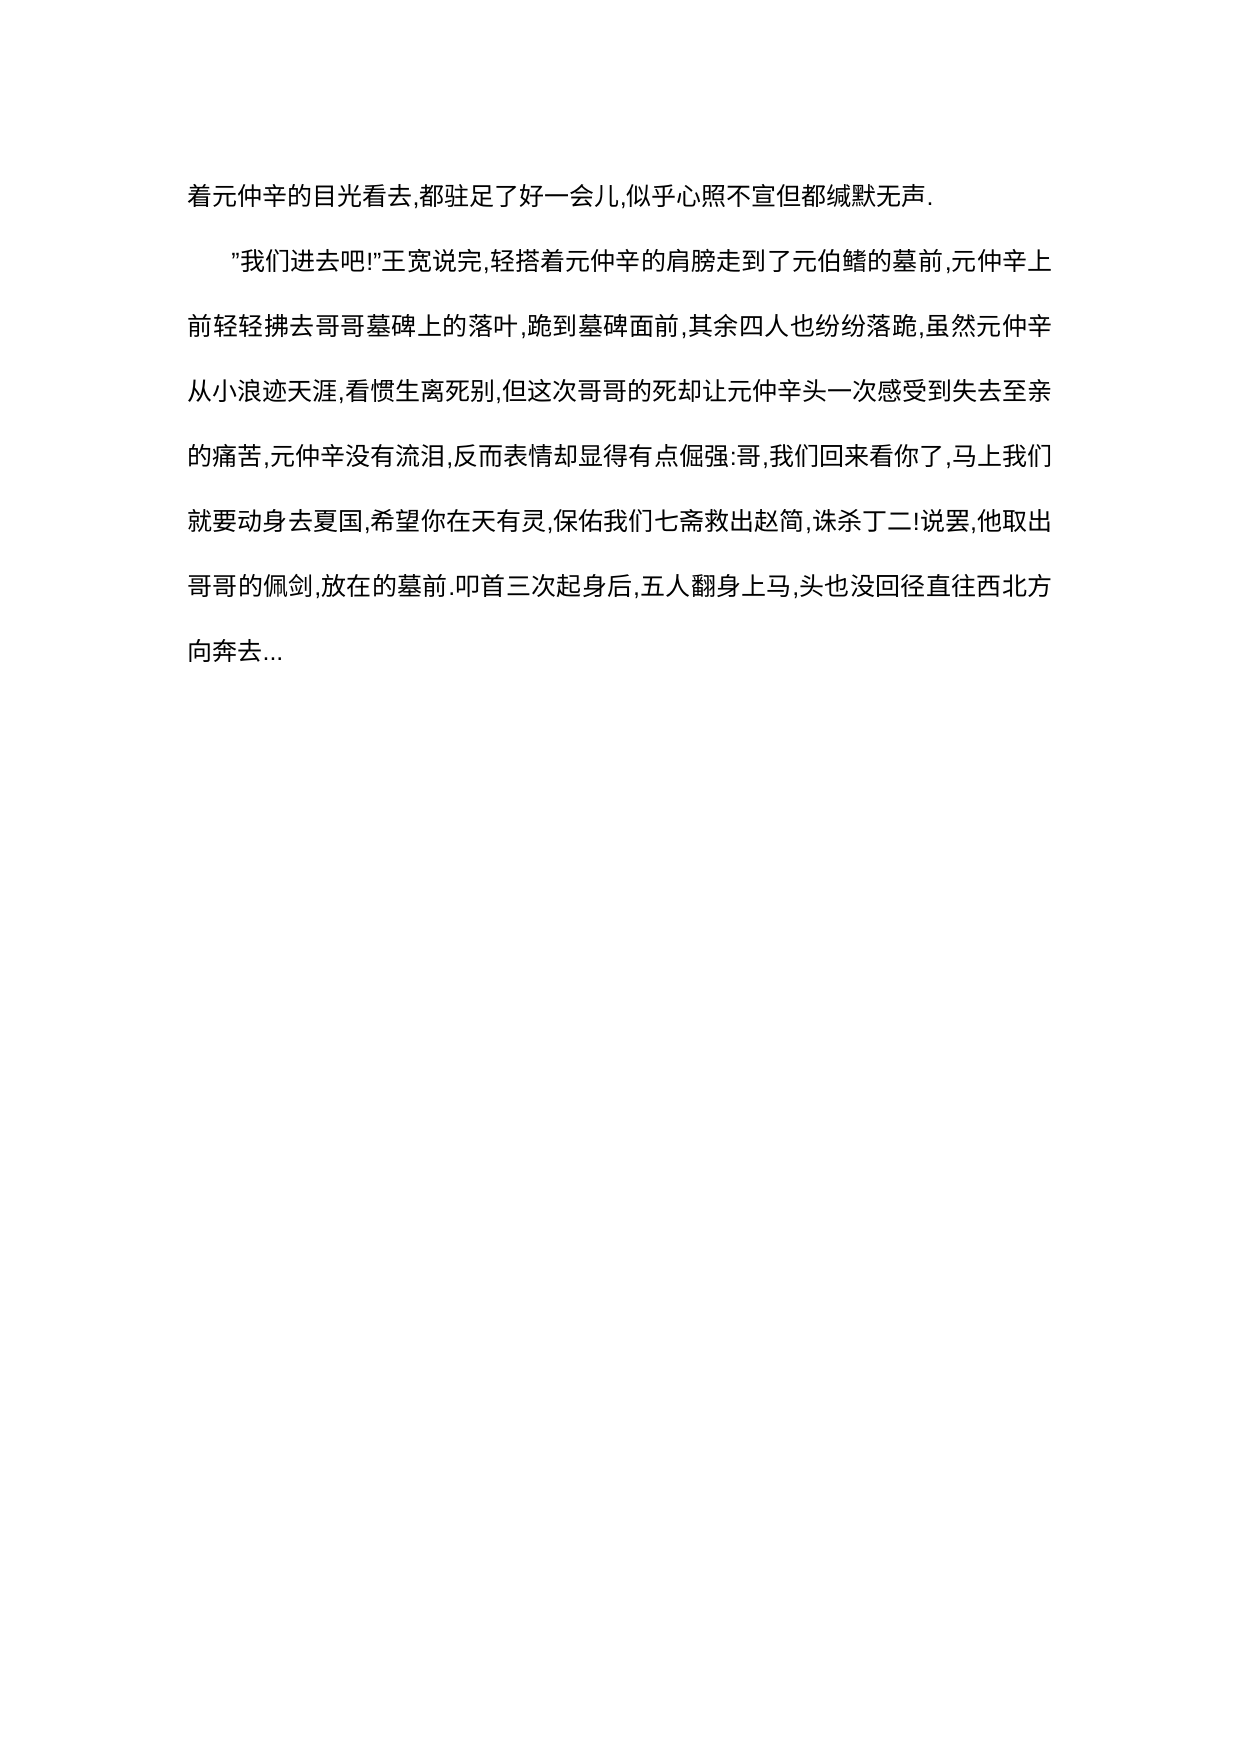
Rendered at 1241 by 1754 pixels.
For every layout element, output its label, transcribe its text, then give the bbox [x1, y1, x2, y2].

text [187, 162, 1053, 227]
text ”我们进去吧!”王宽说完,轻搭着元仲辛的肩膀走到了元伯鳍的墓前,元仲辛上前轻轻拂去哥哥墓碑上的落叶,跪到墓碑面前,其余四人也纷纷落跪,虽然元仲辛从小浪迹天涯,看惯生离死别,但这次哥哥的死却让元仲辛头一次感受到失去至亲的痛苦,元仲辛没有流泪,反而表情却显得有点倔强:哥,我们回来看你了,马上我们就要动身去夏国,希望你在天有灵,保佑我们七斋救出赵简,诛杀丁二!说罢,他取出哥哥的佩剑,放在的墓前.叩首三次起身后,五人翻身上马,头也没回径直往西北方向奔去... [187, 227, 1053, 682]
